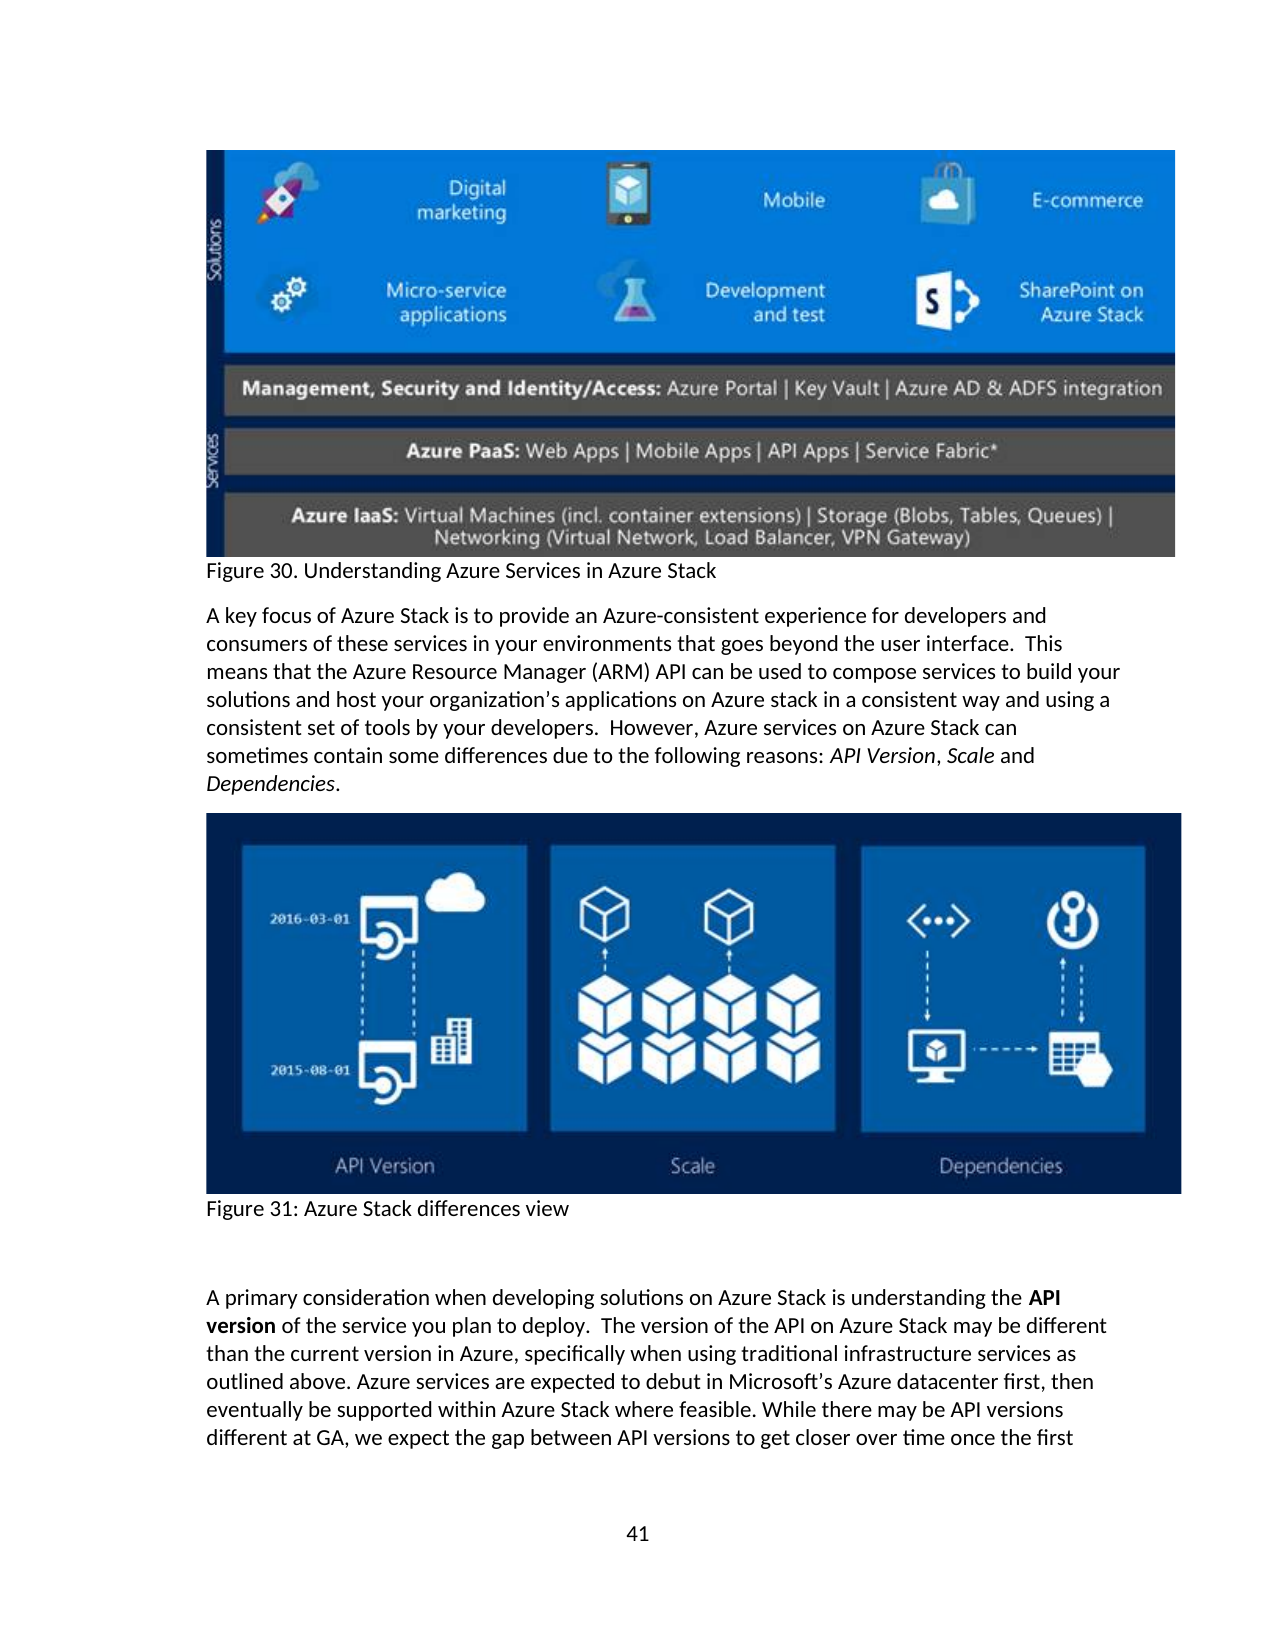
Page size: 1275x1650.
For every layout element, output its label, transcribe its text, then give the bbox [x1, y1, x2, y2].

picture [206, 150, 1175, 557]
text Figure 31: Azure Stack differences view [206, 1194, 1125, 1222]
picture [206, 813, 1182, 1194]
text Figure 30. Understanding Azure Services in Azure Stack [206, 557, 1125, 584]
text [206, 1283, 1125, 1451]
text A key focus of Azure Stack is to provide an Azure-consistent experience for developers and consumers of these services in your environments that goes beyond the user interface. This means that the Azure Resource Manager (ARM) API can be used to compose services to build your solutions and host your organization’s applications on Azure stack in a consistent way and using a consistent set of tools by your developers. However, Azure services on Azure Stack can sometimes contain some differences due to the following reasons: API Version, Scale and Dependencies. [206, 601, 1125, 797]
